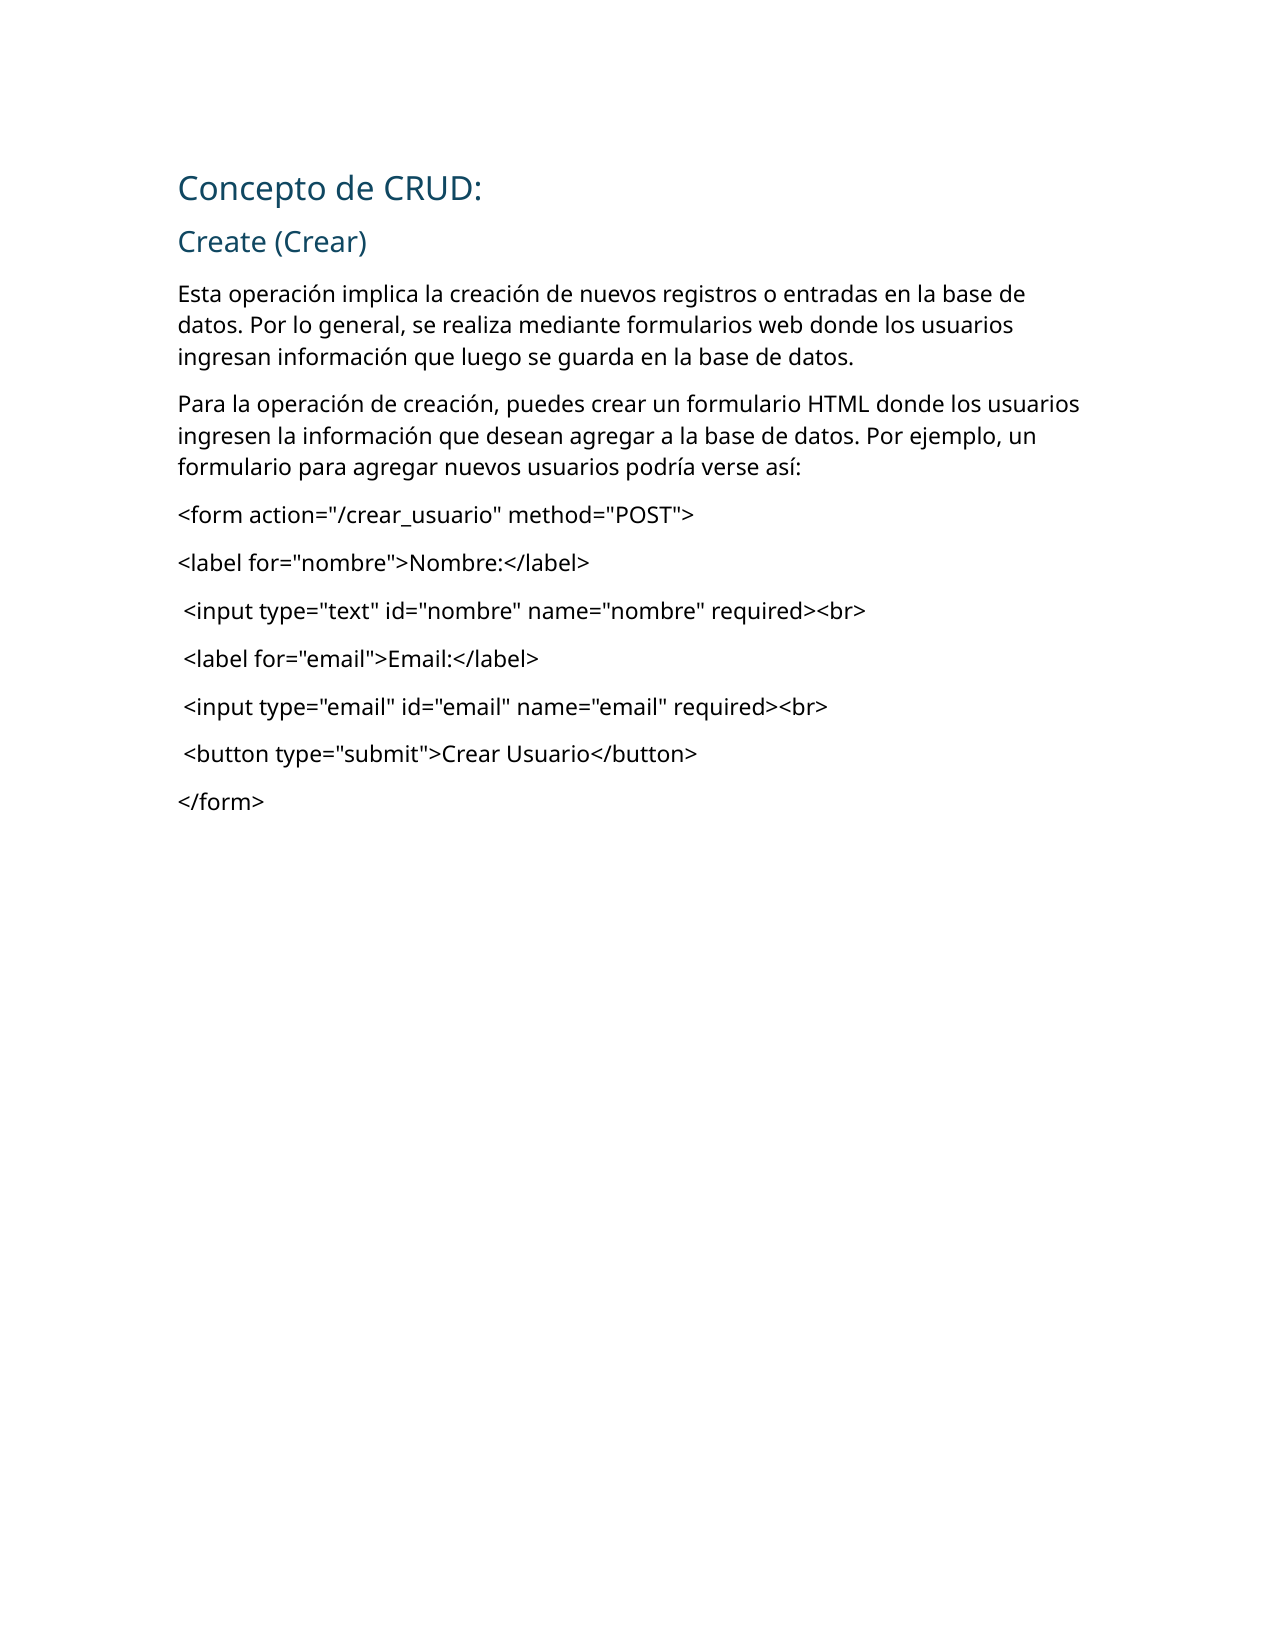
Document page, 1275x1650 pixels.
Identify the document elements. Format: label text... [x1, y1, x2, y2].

text Create (Crear) [177, 222, 1098, 261]
text Para la operación de creación, puedes crear un formulario HTML donde los usuarios ingresen la información que desean agregar a la base de datos. Por ejemplo, un formulario para agregar nuevos usuarios podría verse así: [177, 388, 1098, 482]
text <input type="email" id="email" name="email" required><br> [177, 690, 1098, 722]
text <label for="email">Email:</label> [177, 642, 1098, 674]
text <label for="nombre">Nombre:</label> [177, 547, 1098, 578]
text Esta operación implica la creación de nuevos registros o entradas en la base de datos. Por lo general, se realiza mediante formularios web donde los usuarios ingresan información que luego se guarda en la base de datos. [177, 278, 1098, 372]
text <form action="/crear_usuario" method="POST"> [177, 499, 1098, 530]
text <input type="text" id="nombre" name="nombre" required><br> [177, 594, 1098, 626]
text <button type="submit">Crear Usuario</button> [177, 738, 1098, 769]
subtitle Concepto de CRUD: [177, 164, 1098, 210]
text </form> [177, 786, 1098, 817]
